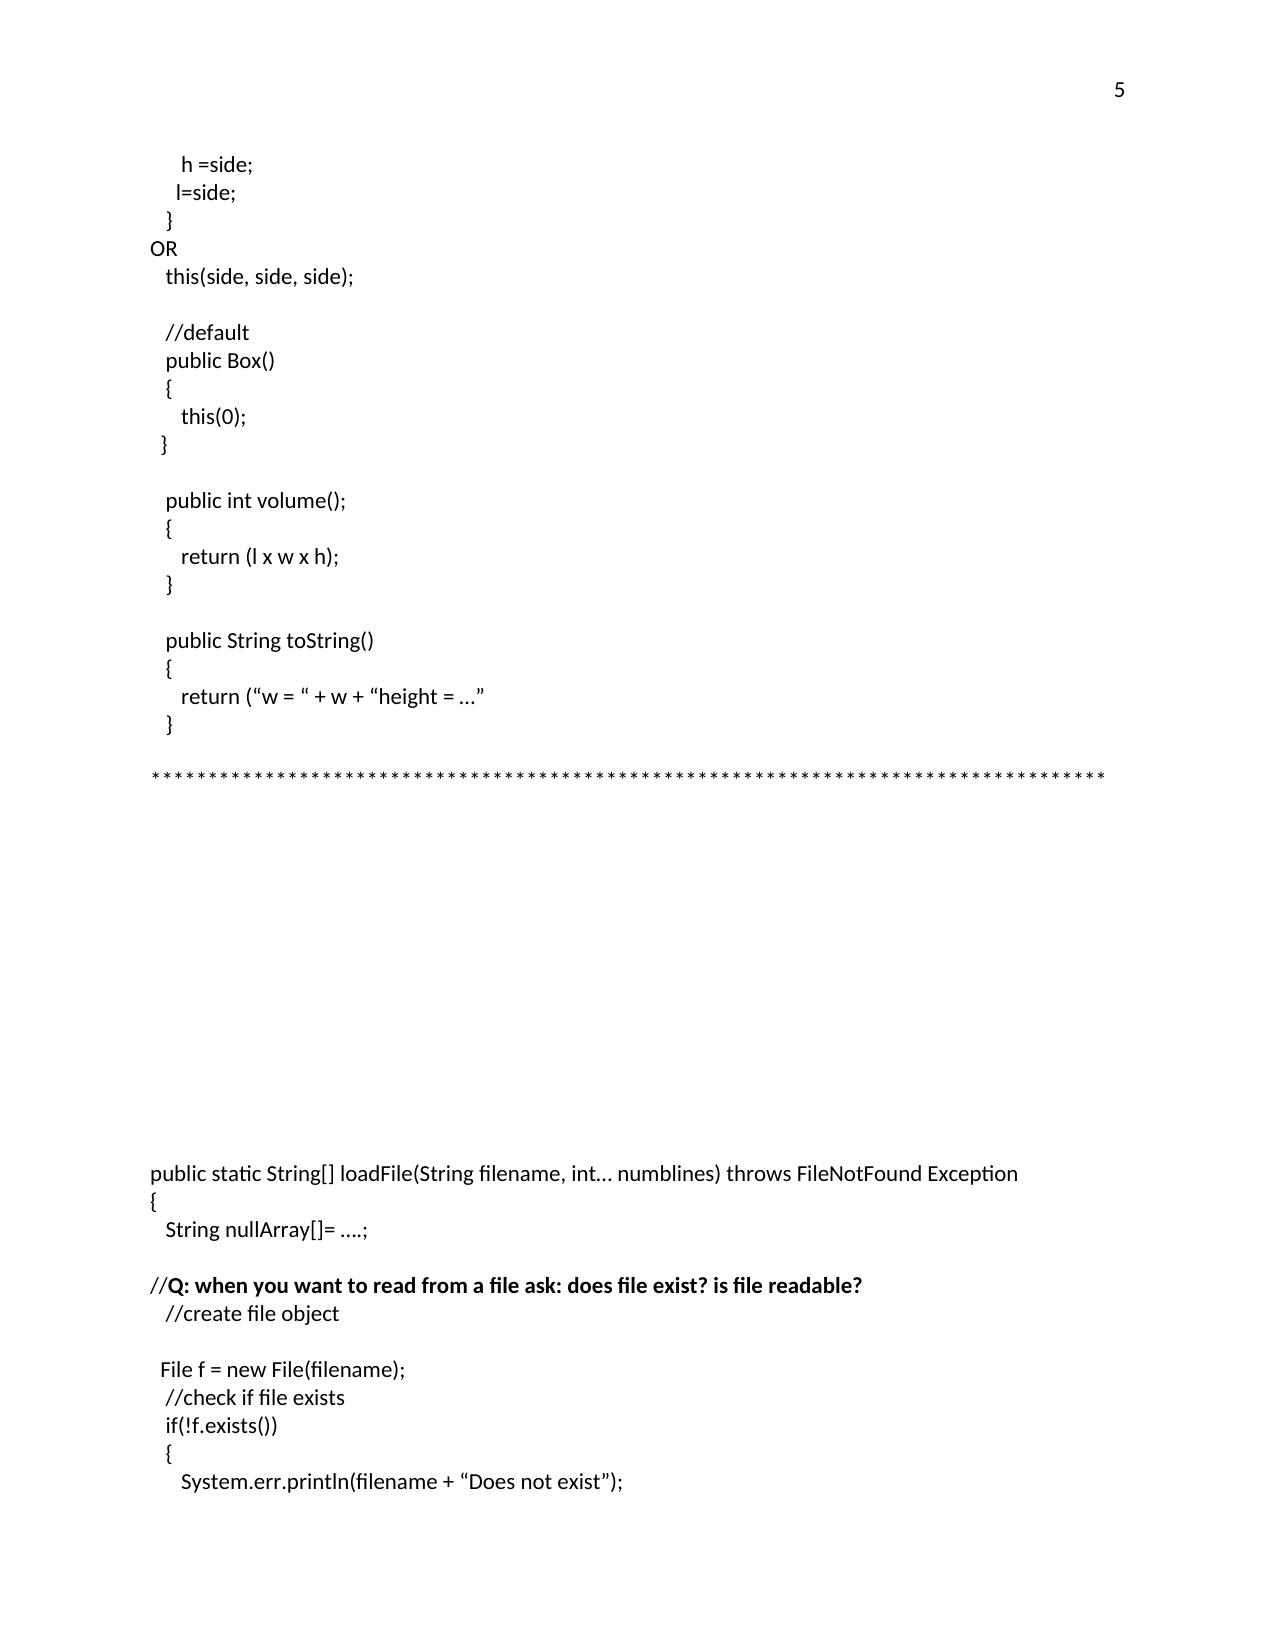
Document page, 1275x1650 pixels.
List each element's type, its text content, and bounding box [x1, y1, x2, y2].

text l=side; [150, 178, 1125, 206]
text { [150, 1439, 1125, 1467]
text } [150, 570, 1125, 598]
text h =side; [150, 150, 1125, 178]
text OR [150, 234, 1125, 262]
text { [150, 654, 1125, 682]
text public int volume(); [150, 486, 1125, 514]
text if(!f.exists()) [150, 1411, 1125, 1439]
text { [150, 514, 1125, 542]
text System.err.println(filename + “Does not exist”); [150, 1467, 1125, 1495]
text } [150, 206, 1125, 234]
text //check if file exists [150, 1383, 1125, 1411]
text //default [150, 318, 1125, 346]
text { [150, 1187, 1125, 1215]
text this(side, side, side); [150, 262, 1125, 290]
text } [150, 710, 1125, 738]
text return (l x w x h); [150, 542, 1125, 570]
text { [150, 374, 1125, 402]
text this(0); [150, 402, 1125, 430]
text //Q: when you want to read from a file ask: does file exist? is file readable? [150, 1271, 1125, 1299]
text public Box() [150, 346, 1125, 374]
text return (“w = “ + w + “height = …” [150, 682, 1125, 710]
text String nullArray[]= ….; [150, 1215, 1125, 1243]
text File f = new File(filename); [150, 1355, 1125, 1383]
text public static String[] loadFile(String filename, int… numblines) throws FileNotFound Exception [150, 1159, 1125, 1187]
text //create file object [150, 1299, 1125, 1327]
text public String toString() [150, 626, 1125, 654]
text } [150, 430, 1125, 458]
text ************************************************************************************ [150, 766, 1125, 794]
